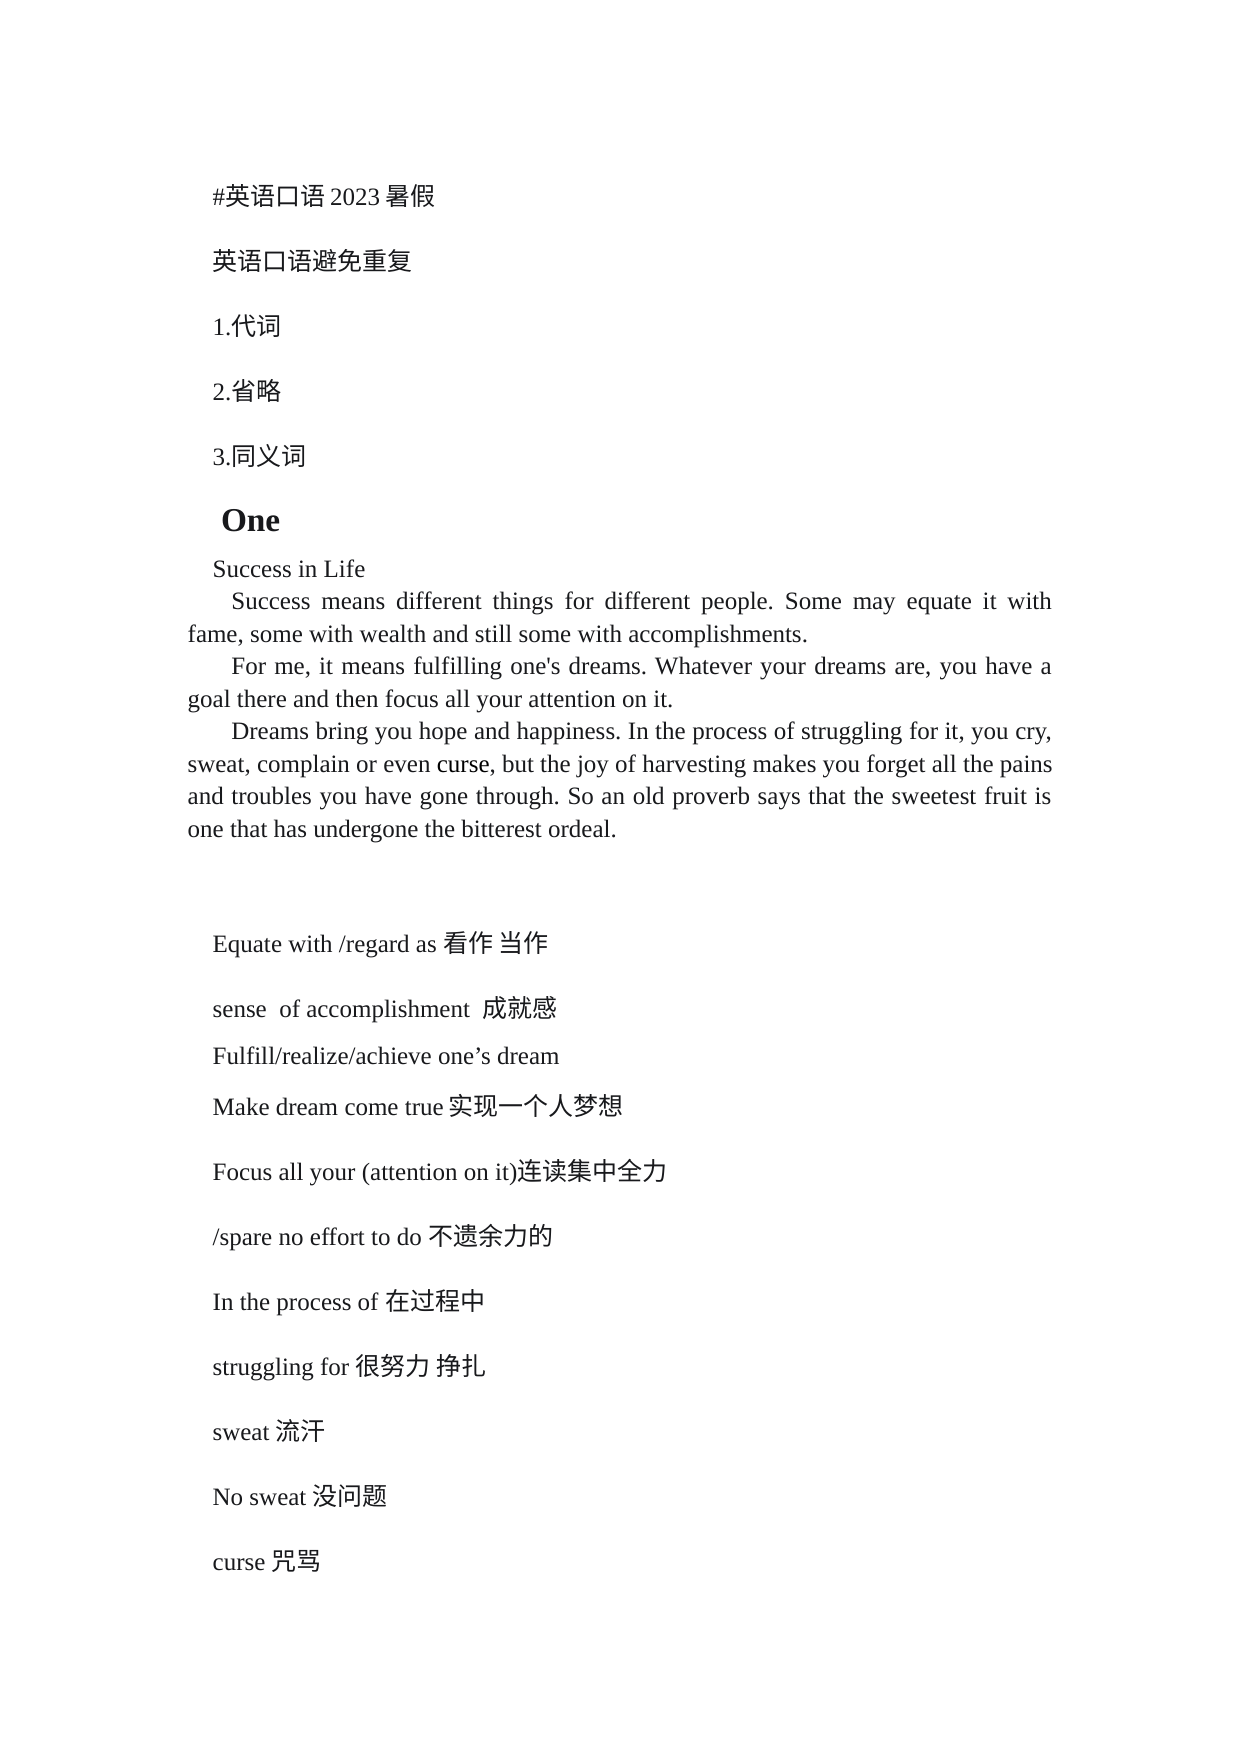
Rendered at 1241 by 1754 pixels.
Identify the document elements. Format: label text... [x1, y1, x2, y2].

text sense of accomplishment 成就感 [187, 974, 1053, 1039]
text /spare no effort to do 不遗余力的 [187, 1202, 1053, 1267]
text Make dream come true实现一个人梦想 [187, 1072, 1053, 1137]
text 3.同义词 [187, 422, 1053, 487]
text struggling for 很努力 挣扎 [187, 1332, 1053, 1397]
text Focus all your (attention on it)连读集中全力 [187, 1137, 1053, 1202]
text #英语口语2023暑假 [187, 162, 1053, 227]
text 1.代词 [187, 292, 1053, 357]
text One [187, 487, 1053, 552]
text 英语口语避免重复 [187, 227, 1053, 292]
text 2.省略 [187, 357, 1053, 422]
text Success in Life Success means different things for different people. Some may equate it with fame, some with wealth and still some with accomplishments. For me, it means fulfilling one's dreams. Whatever your dreams are, you have a goal there and then focus all your attention on it. Dreams bring you hope and happiness. In the process of struggling for it, you cry, sweat, complain or even curse, but the joy of harvesting makes you forget all the pains and troubles you have gone through. So an old proverb says that the sweetest fruit is one that has undergone the bitterest ordeal. [187, 552, 1053, 844]
text Fulfill/realize/achieve one’s dream [187, 1039, 1053, 1072]
text In the process of 在过程中 [187, 1267, 1053, 1332]
text No sweat 没问题 [187, 1462, 1053, 1527]
text curse 咒骂 [187, 1527, 1053, 1592]
text Equate with /regard as 看作 当作 [187, 909, 1053, 974]
text sweat 流汗 [187, 1397, 1053, 1462]
